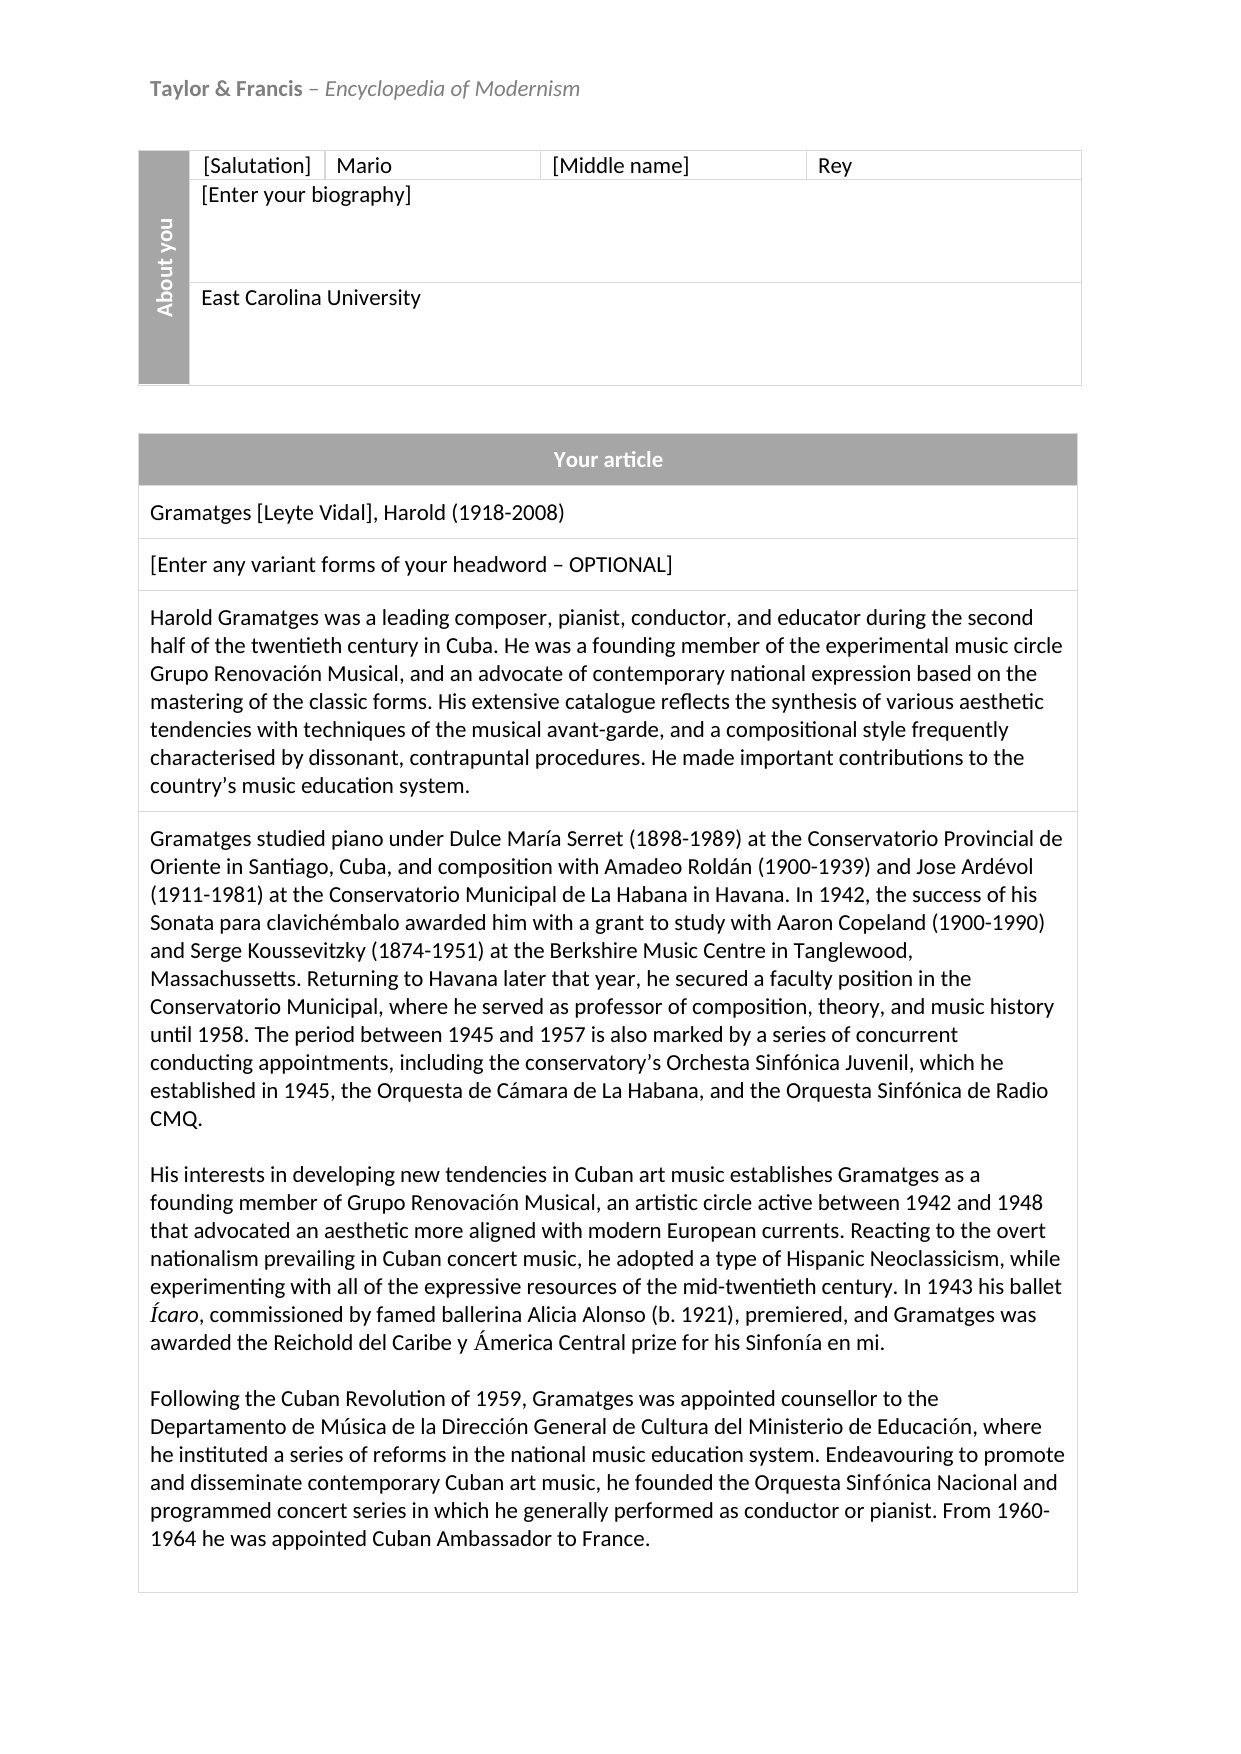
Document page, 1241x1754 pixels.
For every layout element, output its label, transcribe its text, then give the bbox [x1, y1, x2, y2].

table_header Your article [139, 434, 1077, 485]
table_header About you [139, 151, 189, 384]
